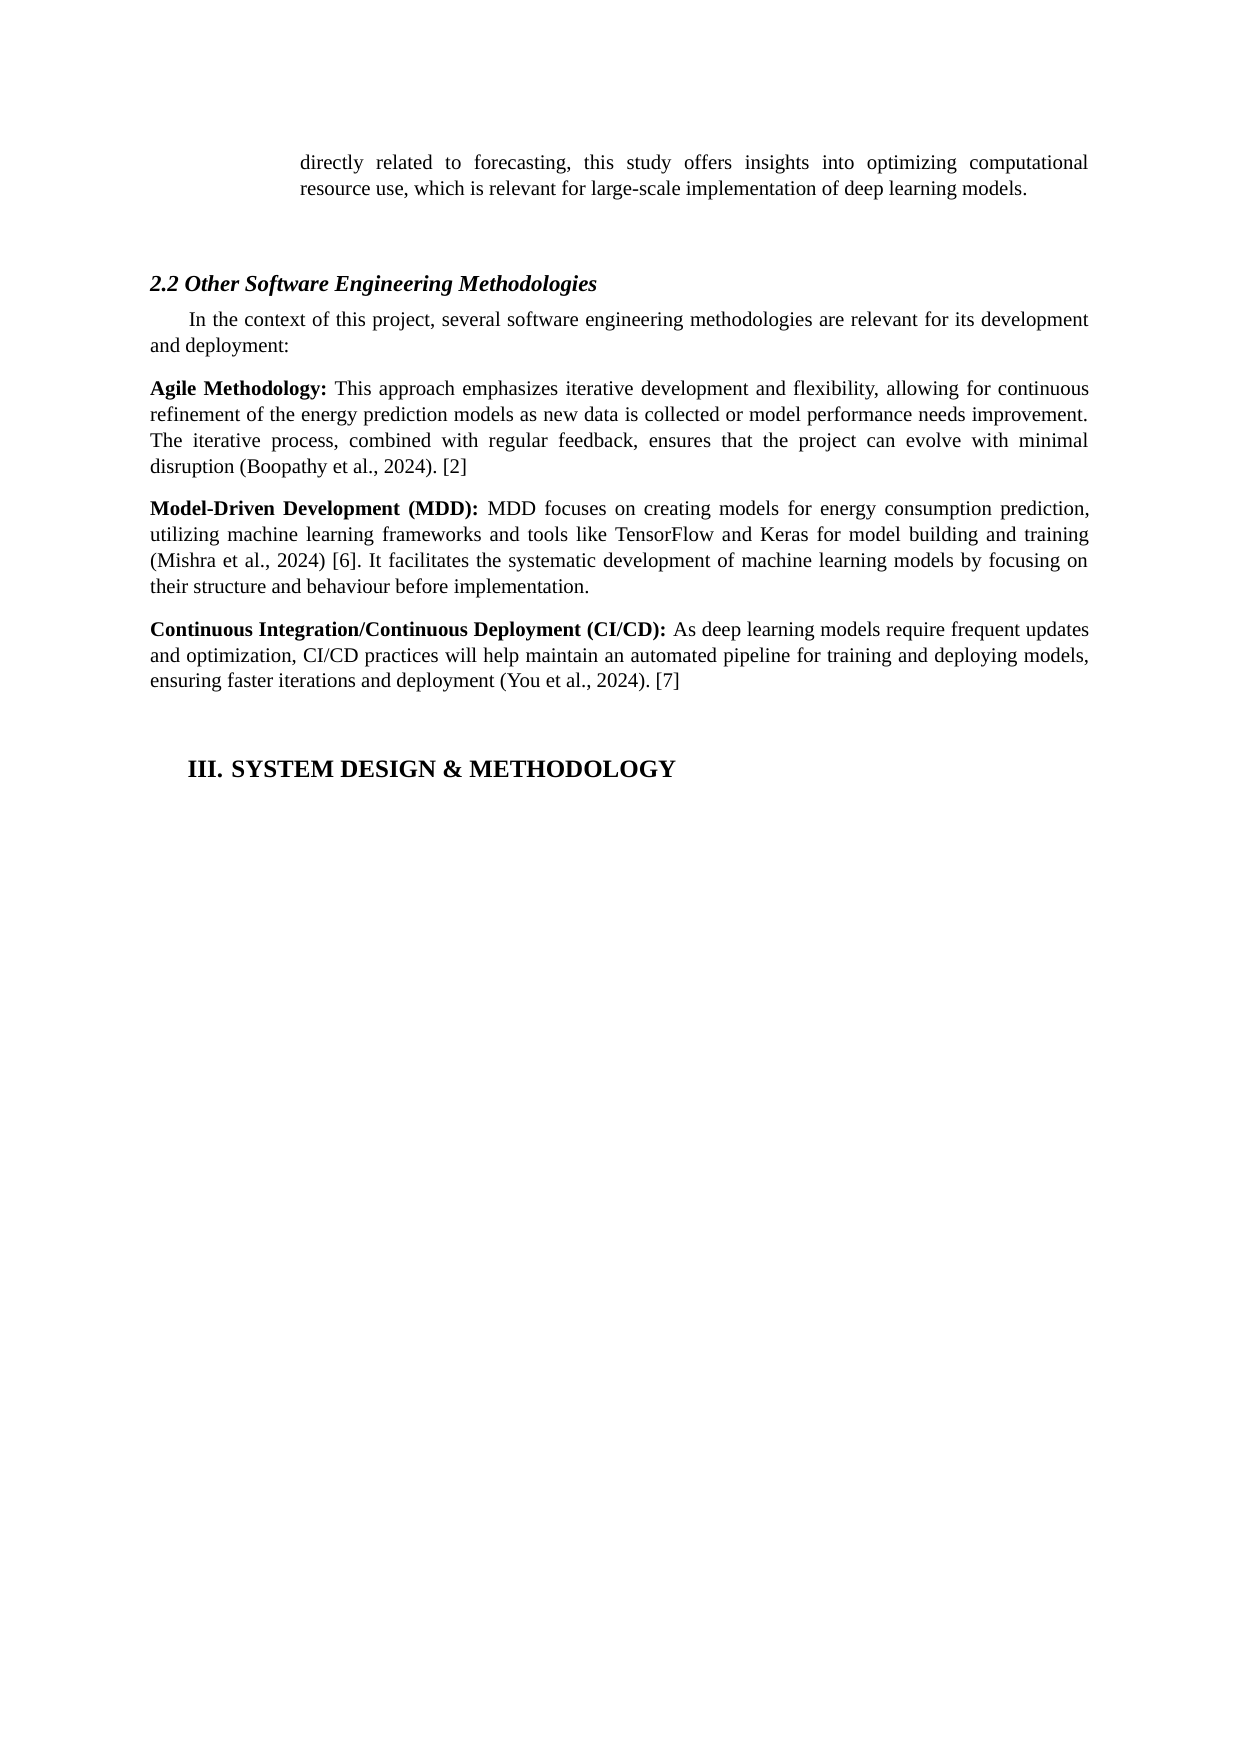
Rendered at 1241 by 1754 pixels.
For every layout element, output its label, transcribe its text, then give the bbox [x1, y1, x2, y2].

text Model-Driven Development (MDD): MDD focuses on creating models for energy consumption prediction, utilizing machine learning frameworks and tools like TensorFlow and Keras for model building and training (Mishra et al., 2024) [6]. It facilitates the systematic development of machine learning models by focusing on their structure and behaviour before implementation. [150, 496, 1090, 598]
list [262, 150, 1090, 200]
text Agile Methodology: This approach emphasizes iterative development and flexibility, allowing for continuous refinement of the energy prediction models as new data is collected or model performance needs improvement. The iterative process, combined with regular feedback, ensures that the project can evolve with minimal disruption (Boopathy et al., 2024). [2] [150, 376, 1090, 478]
subtitle SYSTEM DESIGN & METHODOLOGY [187, 754, 1090, 782]
subtitle 2.2 Other Software Engineering Methodologies [150, 270, 1090, 297]
text In the context of this project, several software engineering methodologies are relevant for its development and deployment: [150, 307, 1090, 357]
text Continuous Integration/Continuous Deployment (CI/CD): As deep learning models require frequent updates and optimization, CI/CD practices will help maintain an automated pipeline for training and deploying models, ensuring faster iterations and deployment (You et al., 2024). [7] [150, 617, 1090, 692]
